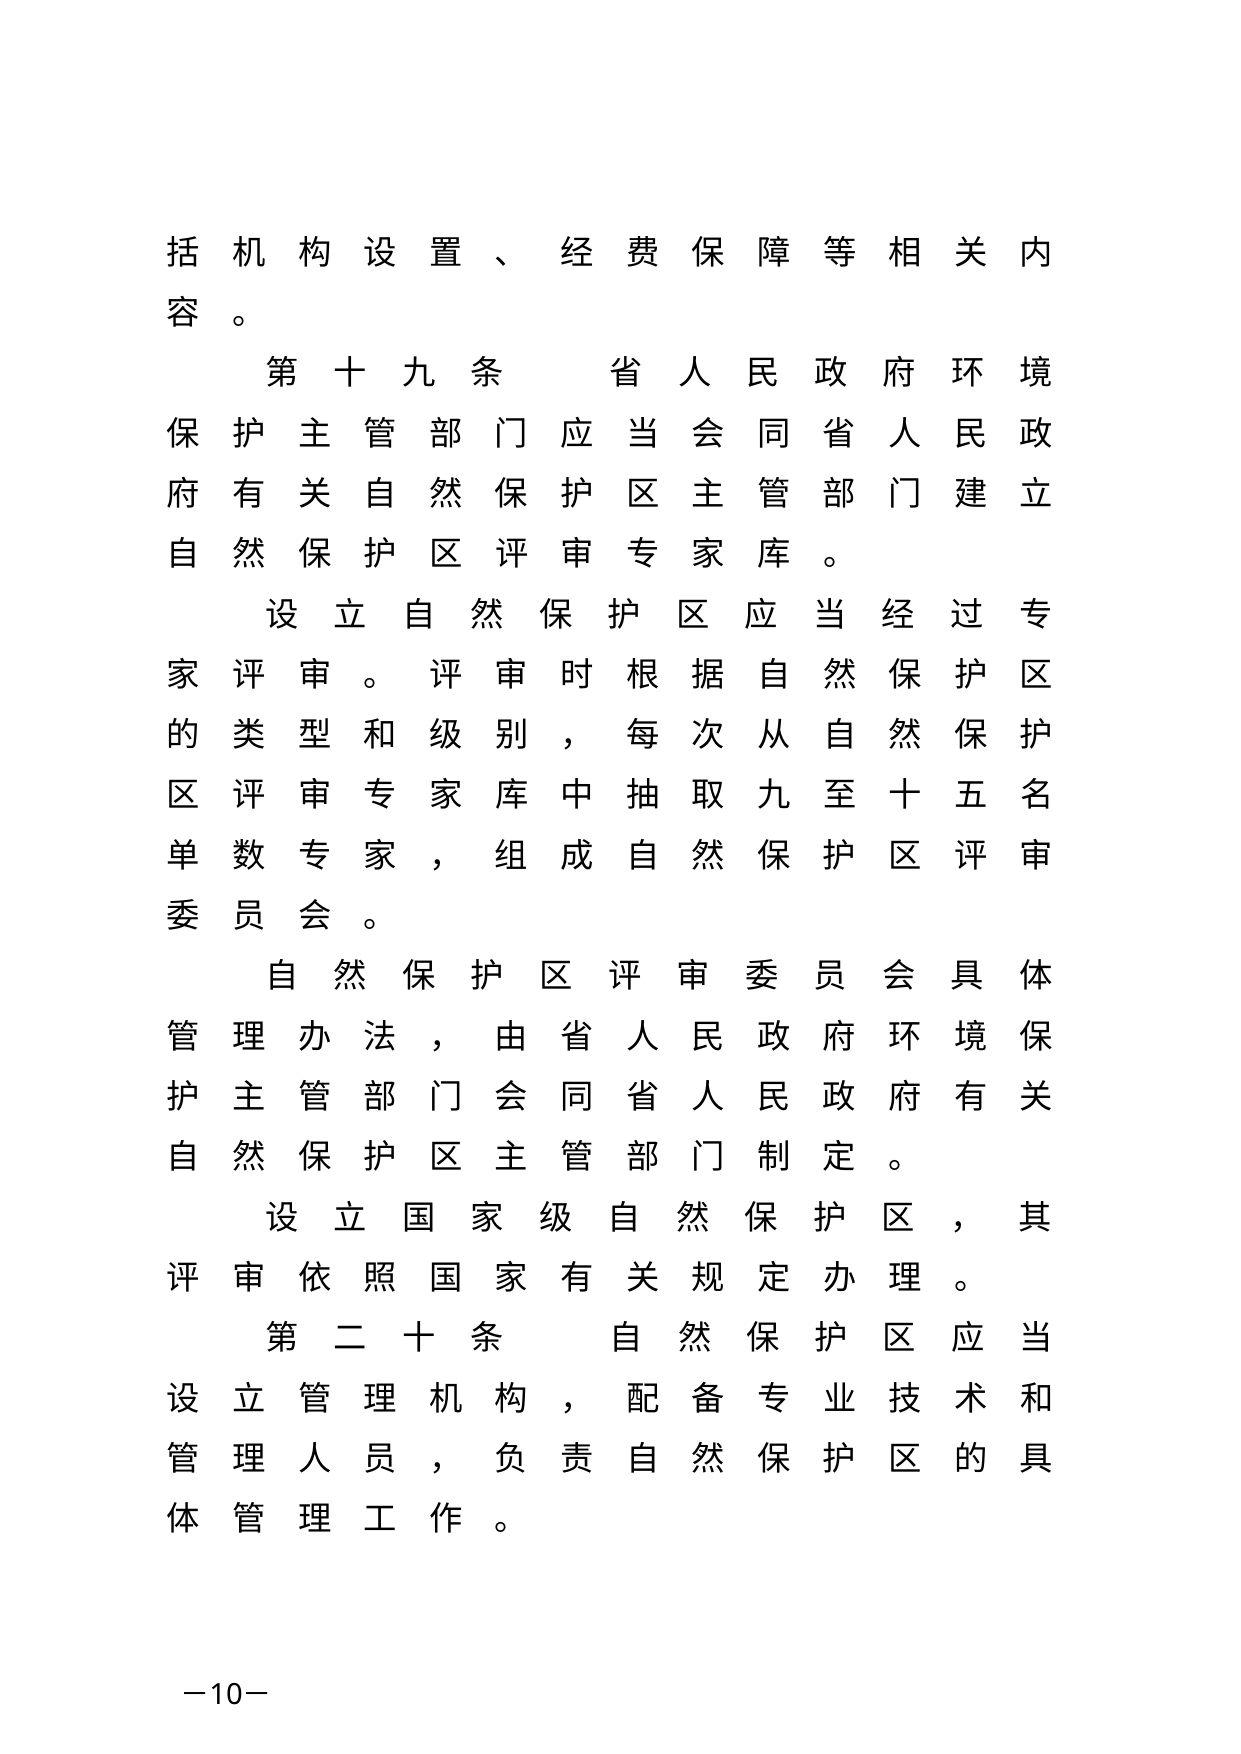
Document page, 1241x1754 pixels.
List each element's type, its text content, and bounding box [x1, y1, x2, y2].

text 设立国家级自然保护区，其评审依照国家有关规定办理。 [167, 1184, 1085, 1305]
text 自然保护区评审委员会具体管理办法，由省人民政府环境保护主管部门会同省人民政府有关自然保护区主管部门制定。 [167, 943, 1085, 1184]
text 第十九条 省人民政府环境保护主管部门应当会同省人民政府有关自然保护区主管部门建立自然保护区评审专家库。 [167, 340, 1085, 581]
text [167, 219, 1085, 340]
text 第二十条 自然保护区应当设立管理机构，配备专业技术和管理人员，负责自然保护区的具体管理工作。 [167, 1305, 1085, 1546]
text 设立自然保护区应当经过专家评审。评审时根据自然保护区的类型和级别，每次从自然保护区评审专家库中抽取九至十五名单数专家，组成自然保护区评审委员会。 [167, 581, 1085, 943]
